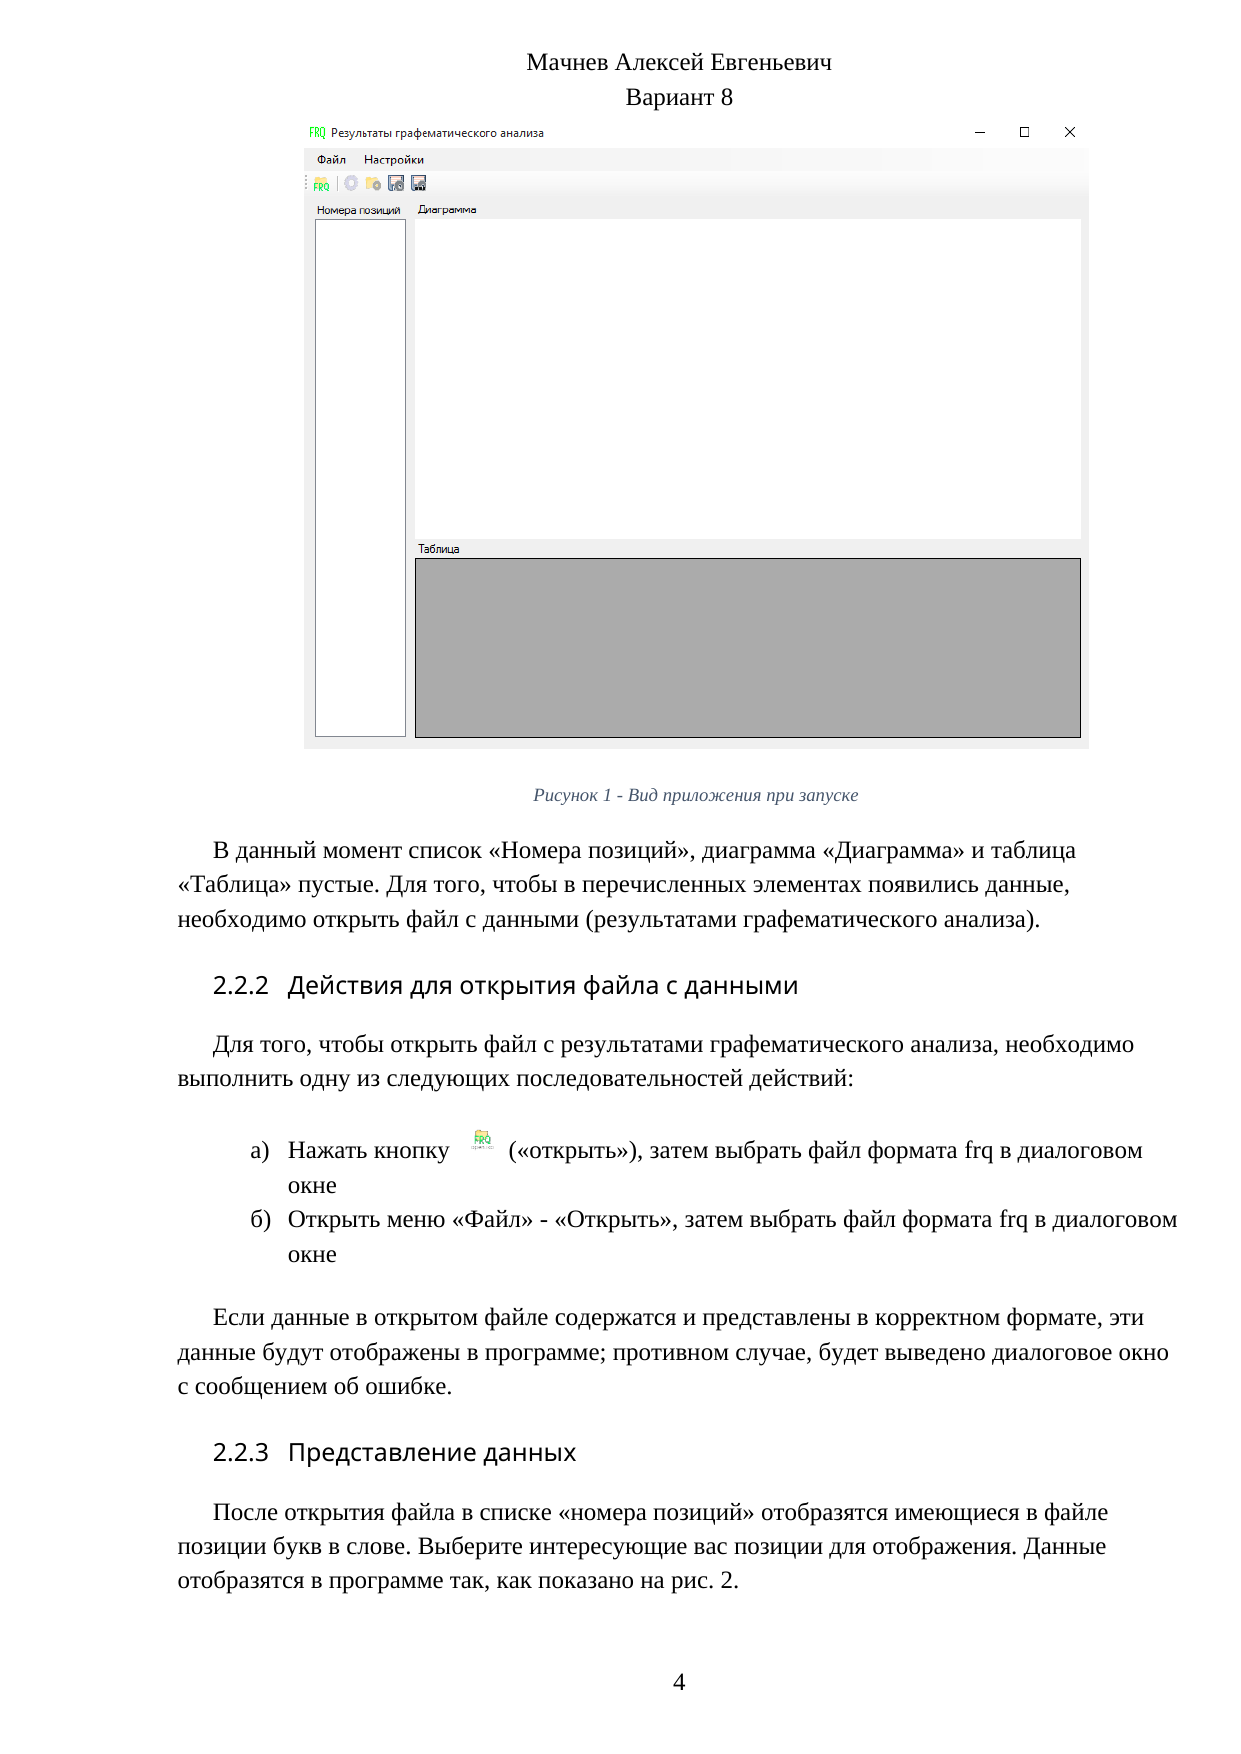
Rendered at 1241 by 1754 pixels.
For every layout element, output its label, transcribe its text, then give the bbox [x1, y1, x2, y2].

subtitle Действия для открытия файла с данными [213, 967, 1181, 1001]
list Открыть меню «Файл» - «Открыть», затем выбрать файл формата frq в диалоговом окне [250, 1204, 1181, 1267]
text Для того, чтобы открыть файл с результатами графематического анализа, необходимо выполнить одну из следующих последовательностей действий: [177, 1029, 1181, 1092]
list Нажать кнопку («открыть»), затем выбрать файл формата frq в диалоговом окне [250, 1127, 1181, 1198]
subtitle Представление данных [213, 1435, 1181, 1469]
text Если данные в открытом файле содержатся и представлены в корректном формате, эти данные будут отображены в программе; противном случае, будет выведено диалоговое окно с сообщением об ошибке. [177, 1302, 1181, 1400]
text В данный момент список «Номера позиций», диаграмма «Диаграмма» и таблица «Таблица» пустые. Для того, чтобы в перечисленных элементах появились данные, необходимо открыть файл с данными (результатами графематического анализа). [177, 835, 1181, 932]
text После открытия файла в списке «номера позиций» отобразятся имеющиеся в файле позиции букв в слове. Выберите интересующие вас позиции для отображения. Данные отобразятся в программе так, как показано на рис. 2. [177, 1497, 1181, 1594]
text Рисунок 1 - Вид приложения при запуске [177, 784, 1181, 806]
picture [304, 118, 1089, 749]
